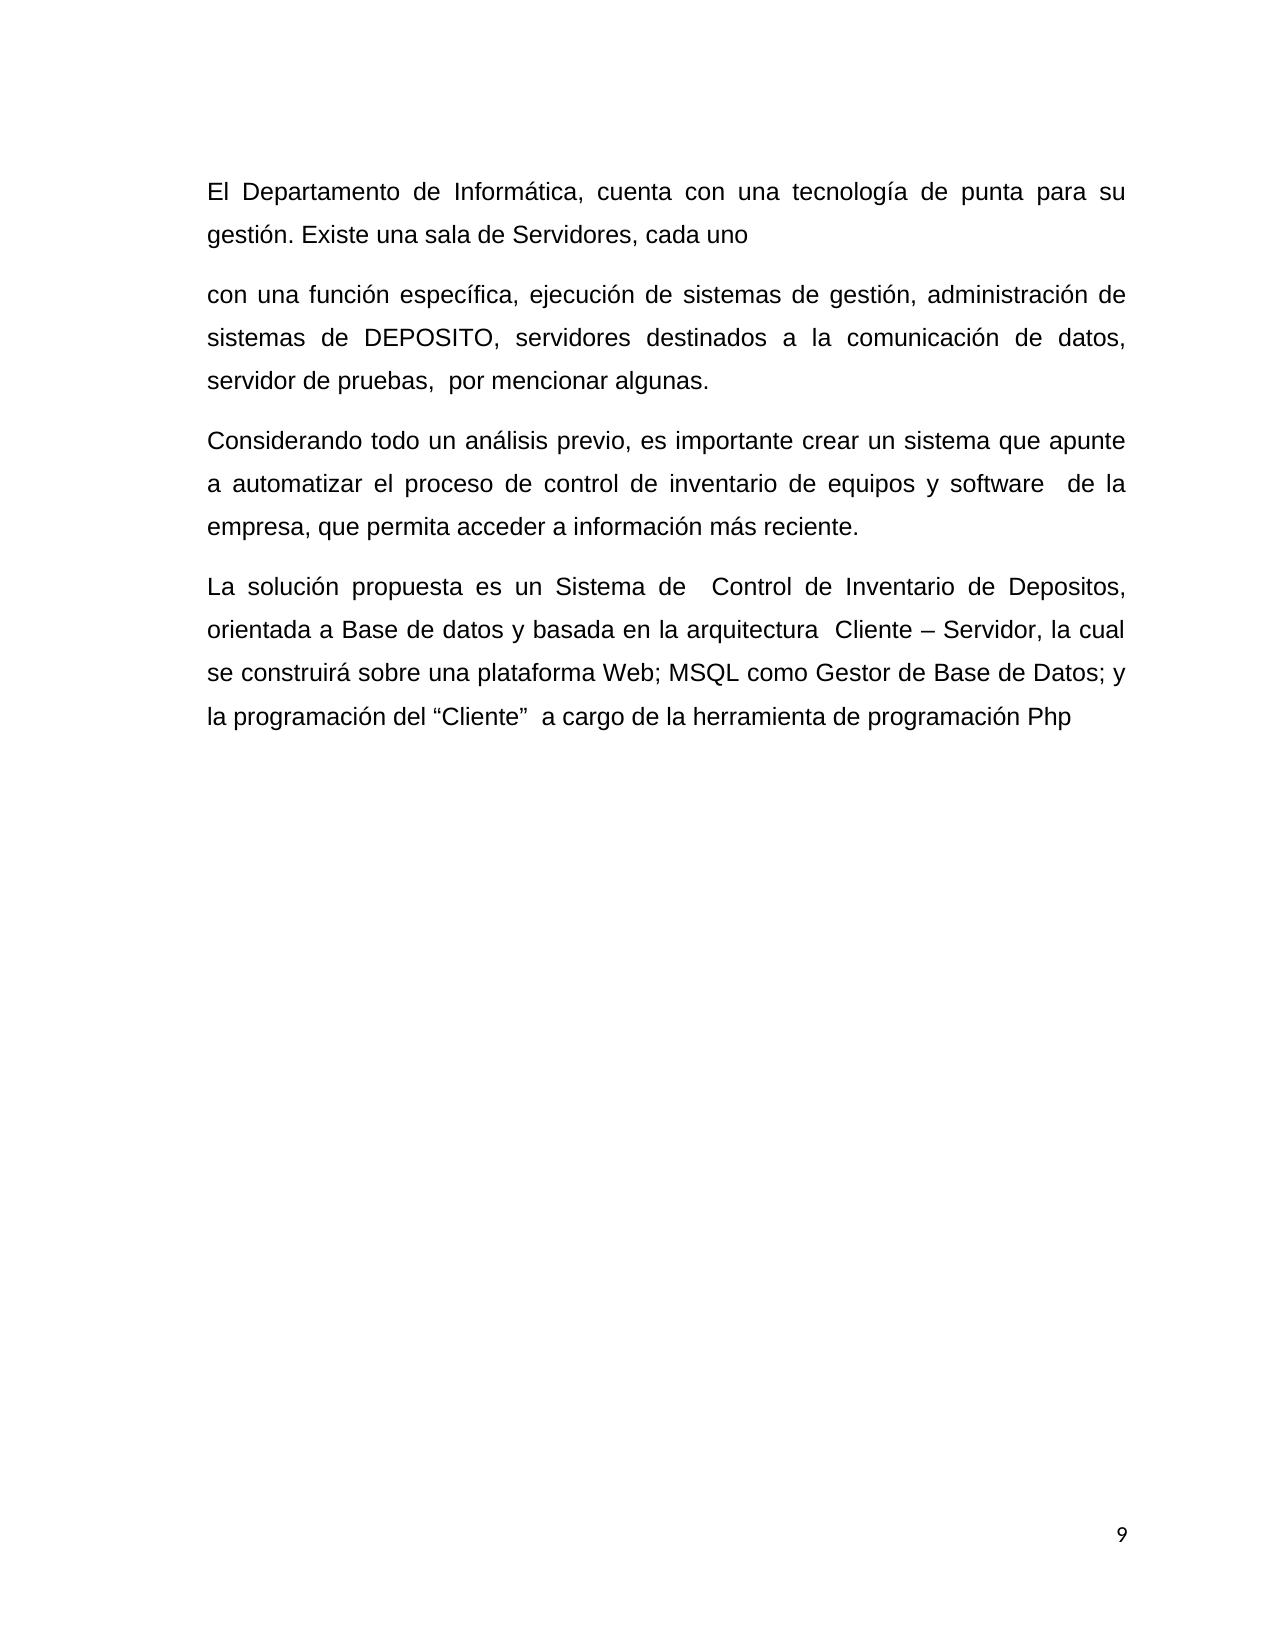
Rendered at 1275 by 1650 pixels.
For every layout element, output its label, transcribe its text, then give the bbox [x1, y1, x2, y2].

text Considerando todo un análisis previo, es importante crear un sistema que apunte a automatizar el proceso de control de inventario de equipos y software de la empresa, que permita acceder a información más reciente. [207, 426, 1127, 541]
text La solución propuesta es un Sistema de Control de Inventario de Depositos, orientada a Base de datos y basada en la arquitectura Cliente – Servidor, la cual se construirá sobre una plataforma Web; MSQL como Gestor de Base de Datos; y la programación del “Cliente” a cargo de la herramienta de programación Php [207, 572, 1127, 730]
text con una función específica, ejecución de sistemas de gestión, administración de sistemas de DEPOSITO, servidores destinados a la comunicación de datos, servidor de pruebas, por mencionar algunas. [207, 280, 1127, 395]
text El Departamento de Informática, cuenta con una tecnología de punta para su gestión. Existe una sala de Servidores, cada uno [207, 177, 1127, 249]
